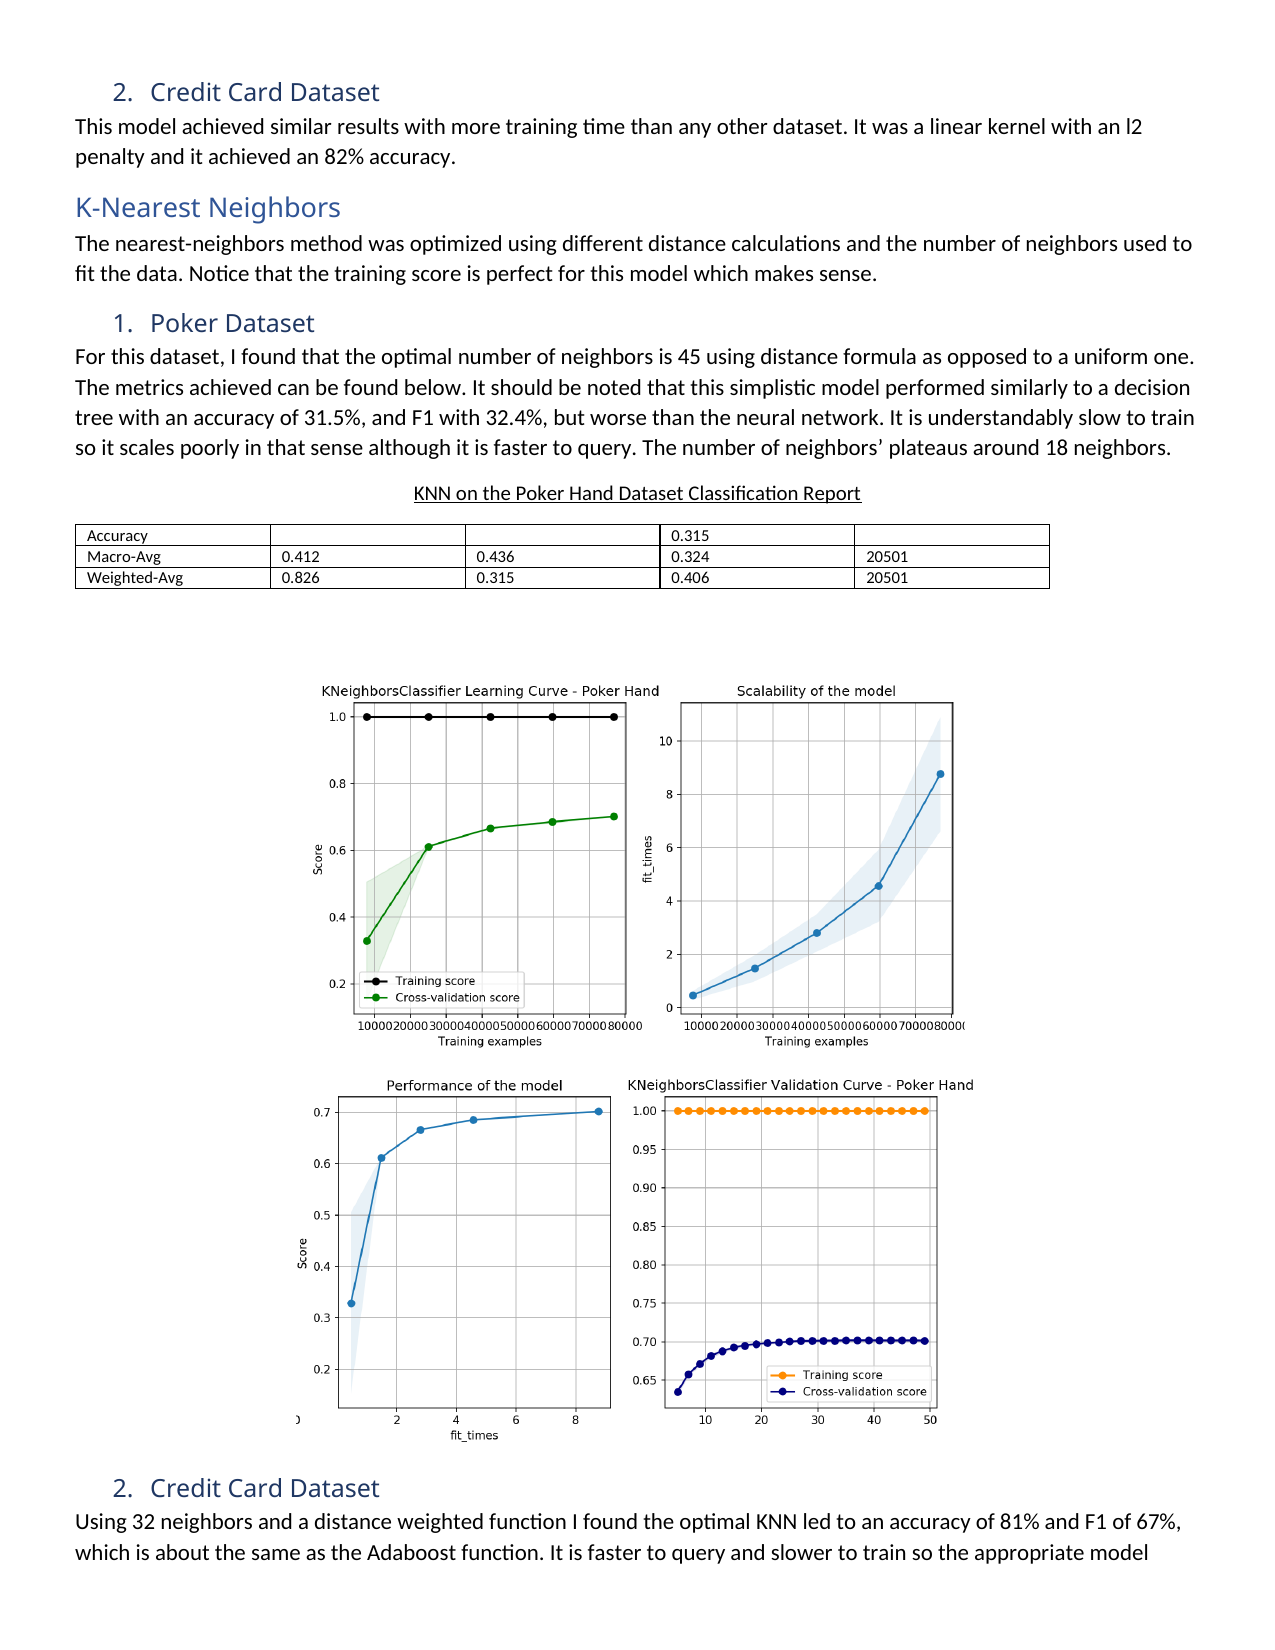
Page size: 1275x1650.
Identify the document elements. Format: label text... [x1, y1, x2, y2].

table_cell 0.412 [271, 546, 465, 567]
text The nearest-neighbors method was optimized using different distance calculations and the number of neighbors used to fit the data. Notice that the training score is perfect for this model which makes sense. [75, 229, 1200, 287]
table_cell 0.406 [661, 568, 854, 588]
picture [296, 1076, 979, 1452]
subtitle K-Nearest Neighbors [75, 189, 1200, 226]
subtitle Credit Card Dataset [112, 75, 1200, 109]
table_cell 0.315 [466, 568, 659, 588]
table_header Accuracy [76, 525, 270, 545]
table_cell 0.436 [466, 546, 659, 567]
table_header [271, 525, 465, 545]
table_cell 20501 [855, 546, 1049, 567]
text KNN on the Poker Hand Dataset Classification Report [75, 480, 1200, 505]
subtitle Credit Card Dataset [112, 1471, 1200, 1505]
table_header [855, 525, 1049, 545]
table_header 0.315 [661, 525, 854, 545]
table_cell Weighted-Avg [76, 568, 270, 588]
subtitle Poker Dataset [112, 306, 1200, 340]
table_cell 0.826 [271, 568, 465, 588]
text This model achieved similar results with more training time than any other dataset. It was a linear kernel with an l2 penalty and it achieved an 82% accuracy. [75, 112, 1200, 170]
table_header [466, 525, 659, 545]
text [75, 1507, 1200, 1566]
table_cell 20501 [855, 568, 1049, 588]
table_cell 0.324 [661, 546, 854, 567]
table_cell Macro-Avg [76, 546, 270, 567]
picture [310, 682, 965, 1058]
text For this dataset, I found that the optimal number of neighbors is 45 using distance formula as opposed to a uniform one. The metrics achieved can be found below. It should be noted that this simplistic model performed similarly to a decision tree with an accuracy of 31.5%, and F1 with 32.4%, but worse than the neural network. It is understandably slow to train so it scales poorly in that sense although it is faster to query. The number of neighbors’ plateaus around 18 neighbors. [75, 342, 1200, 461]
